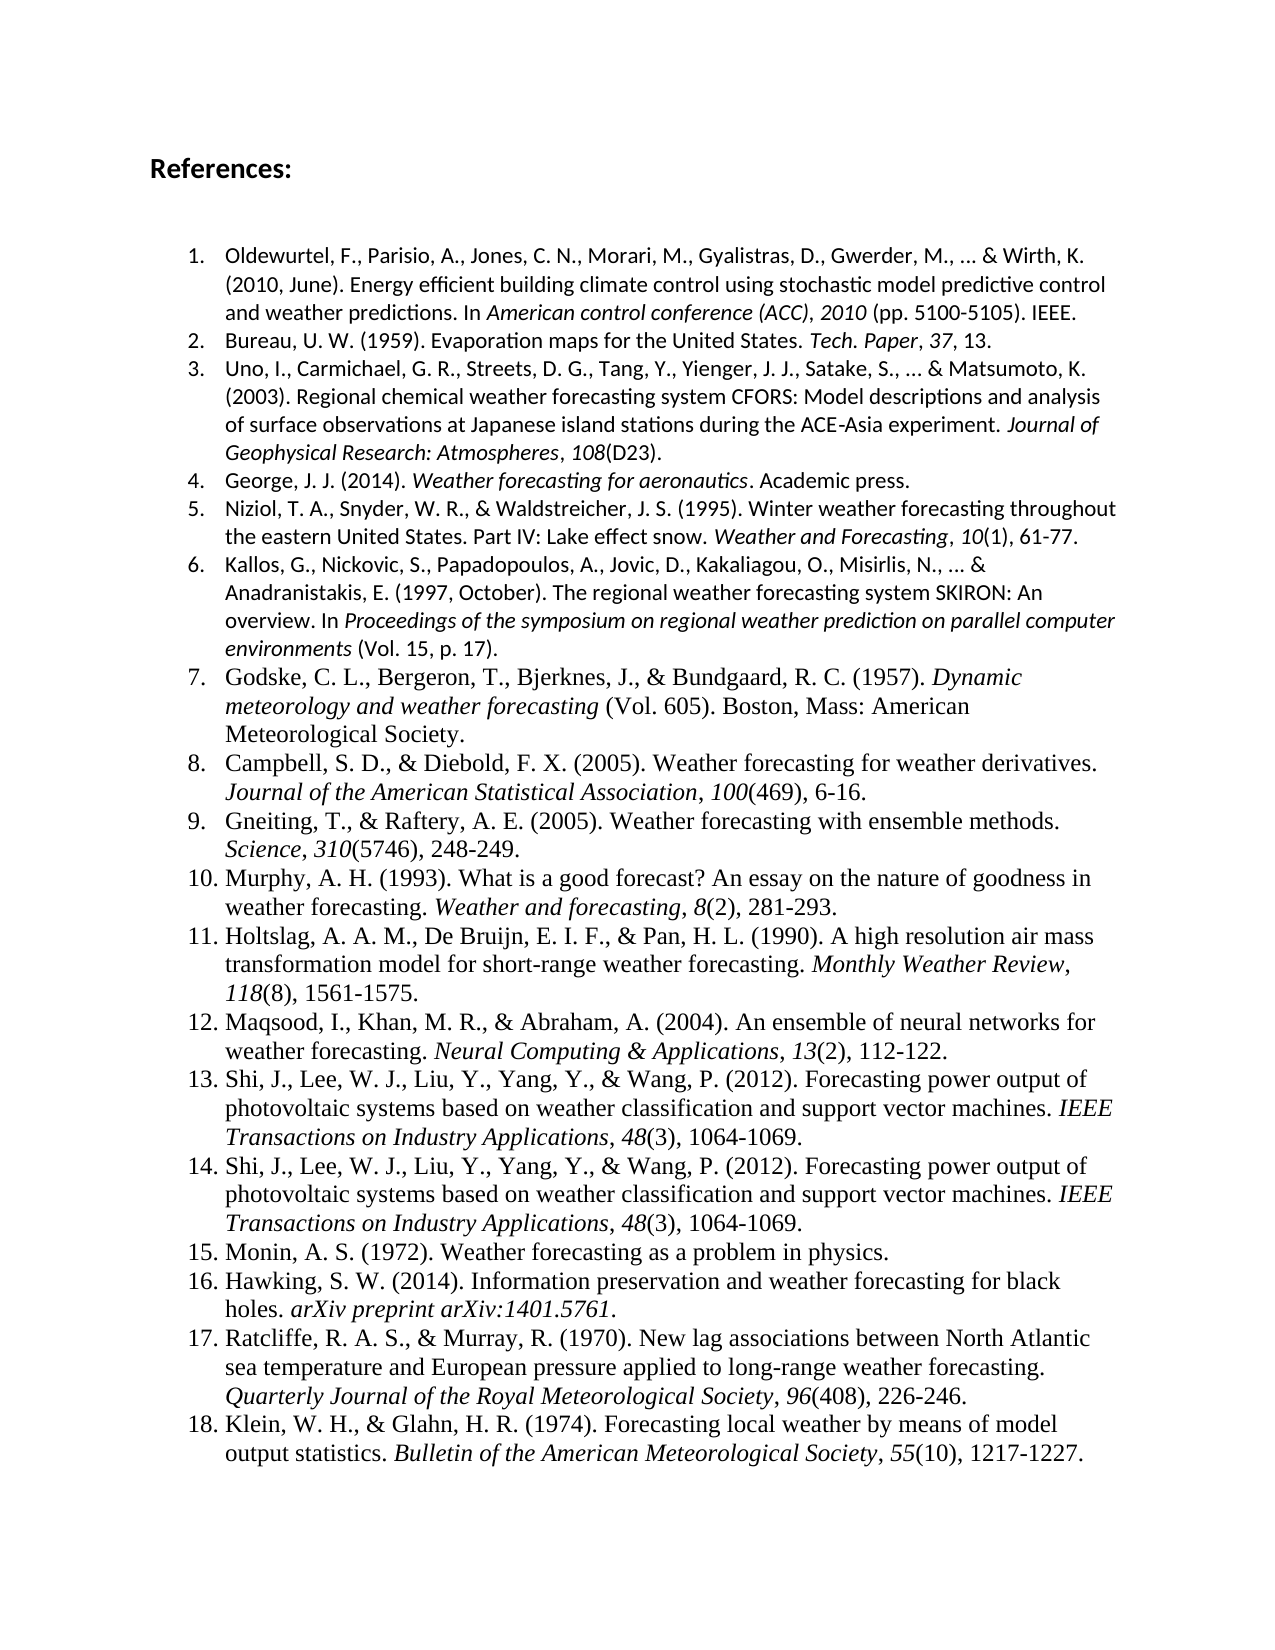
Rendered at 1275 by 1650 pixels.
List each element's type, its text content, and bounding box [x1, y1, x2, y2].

list Kallos, G., Nickovic, S., Papadopoulos, A., Jovic, D., Kakaliagou, O., Misirlis, N., ... & Anadranistakis, E. (1997, October). The regional weather forecasting system SKIRON: An overview. In Proceedings of the symposium on regional weather prediction on parallel computer environments (Vol. 15, p. 17). [187, 550, 1125, 662]
list Gneiting, T., & Raftery, A. E. (2005). Weather forecasting with ensemble methods. Science, 310(5746), 248-249. [187, 806, 1125, 863]
list Maqsood, I., Khan, M. R., & Abraham, A. (2004). An ensemble of neural networks for weather forecasting. Neural Computing & Applications, 13(2), 112-122. [187, 1007, 1125, 1064]
list Uno, I., Carmichael, G. R., Streets, D. G., Tang, Y., Yienger, J. J., Satake, S., ... & Matsumoto, K. (2003). Regional chemical weather forecasting system CFORS: Model descriptions and analysis of surface observations at Japanese island stations during the ACE‐Asia experiment. Journal of Geophysical Research: Atmospheres, 108(D23). [187, 354, 1125, 466]
list Shi, J., Lee, W. J., Liu, Y., Yang, Y., & Wang, P. (2012). Forecasting power output of photovoltaic systems based on weather classification and support vector machines. IEEE Transactions on Industry Applications, 48(3), 1064-1069. [187, 1064, 1125, 1151]
list Hawking, S. W. (2014). Information preservation and weather forecasting for black holes. arXiv preprint arXiv:1401.5761. [187, 1266, 1125, 1323]
text References: [150, 150, 1125, 186]
list Klein, W. H., & Glahn, H. R. (1974). Forecasting local weather by means of model output statistics. Bulletin of the American Meteorological Society, 55(10), 1217-1227. [187, 1409, 1125, 1467]
list Bureau, U. W. (1959). Evaporation maps for the United States. Tech. Paper, 37, 13. [187, 326, 1125, 354]
list Monin, A. S. (1972). Weather forecasting as a problem in physics. [187, 1237, 1125, 1266]
list Niziol, T. A., Snyder, W. R., & Waldstreicher, J. S. (1995). Winter weather forecasting throughout the eastern United States. Part IV: Lake effect snow. Weather and Forecasting, 10(1), 61-77. [187, 494, 1125, 550]
list Murphy, A. H. (1993). What is a good forecast? An essay on the nature of goodness in weather forecasting. Weather and forecasting, 8(2), 281-293. [187, 863, 1125, 921]
list Ratcliffe, R. A. S., & Murray, R. (1970). New lag associations between North Atlantic sea temperature and European pressure applied to long‐range weather forecasting. Quarterly Journal of the Royal Meteorological Society, 96(408), 226-246. [187, 1323, 1125, 1409]
list Campbell, S. D., & Diebold, F. X. (2005). Weather forecasting for weather derivatives. Journal of the American Statistical Association, 100(469), 6-16. [187, 748, 1125, 806]
list Oldewurtel, F., Parisio, A., Jones, C. N., Morari, M., Gyalistras, D., Gwerder, M., ... & Wirth, K. (2010, June). Energy efficient building climate control using stochastic model predictive control and weather predictions. In American control conference (ACC), 2010 (pp. 5100-5105). IEEE. [187, 242, 1125, 326]
list George, J. J. (2014). Weather forecasting for aeronautics. Academic press. [187, 466, 1125, 494]
list Shi, J., Lee, W. J., Liu, Y., Yang, Y., & Wang, P. (2012). Forecasting power output of photovoltaic systems based on weather classification and support vector machines. IEEE Transactions on Industry Applications, 48(3), 1064-1069. [187, 1151, 1125, 1237]
list Holtslag, A. A. M., De Bruijn, E. I. F., & Pan, H. L. (1990). A high resolution air mass transformation model for short-range weather forecasting. Monthly Weather Review, 118(8), 1561-1575. [187, 921, 1125, 1007]
list Godske, C. L., Bergeron, T., Bjerknes, J., & Bundgaard, R. C. (1957). Dynamic meteorology and weather forecasting (Vol. 605). Boston, Mass: American Meteorological Society. [187, 662, 1125, 748]
